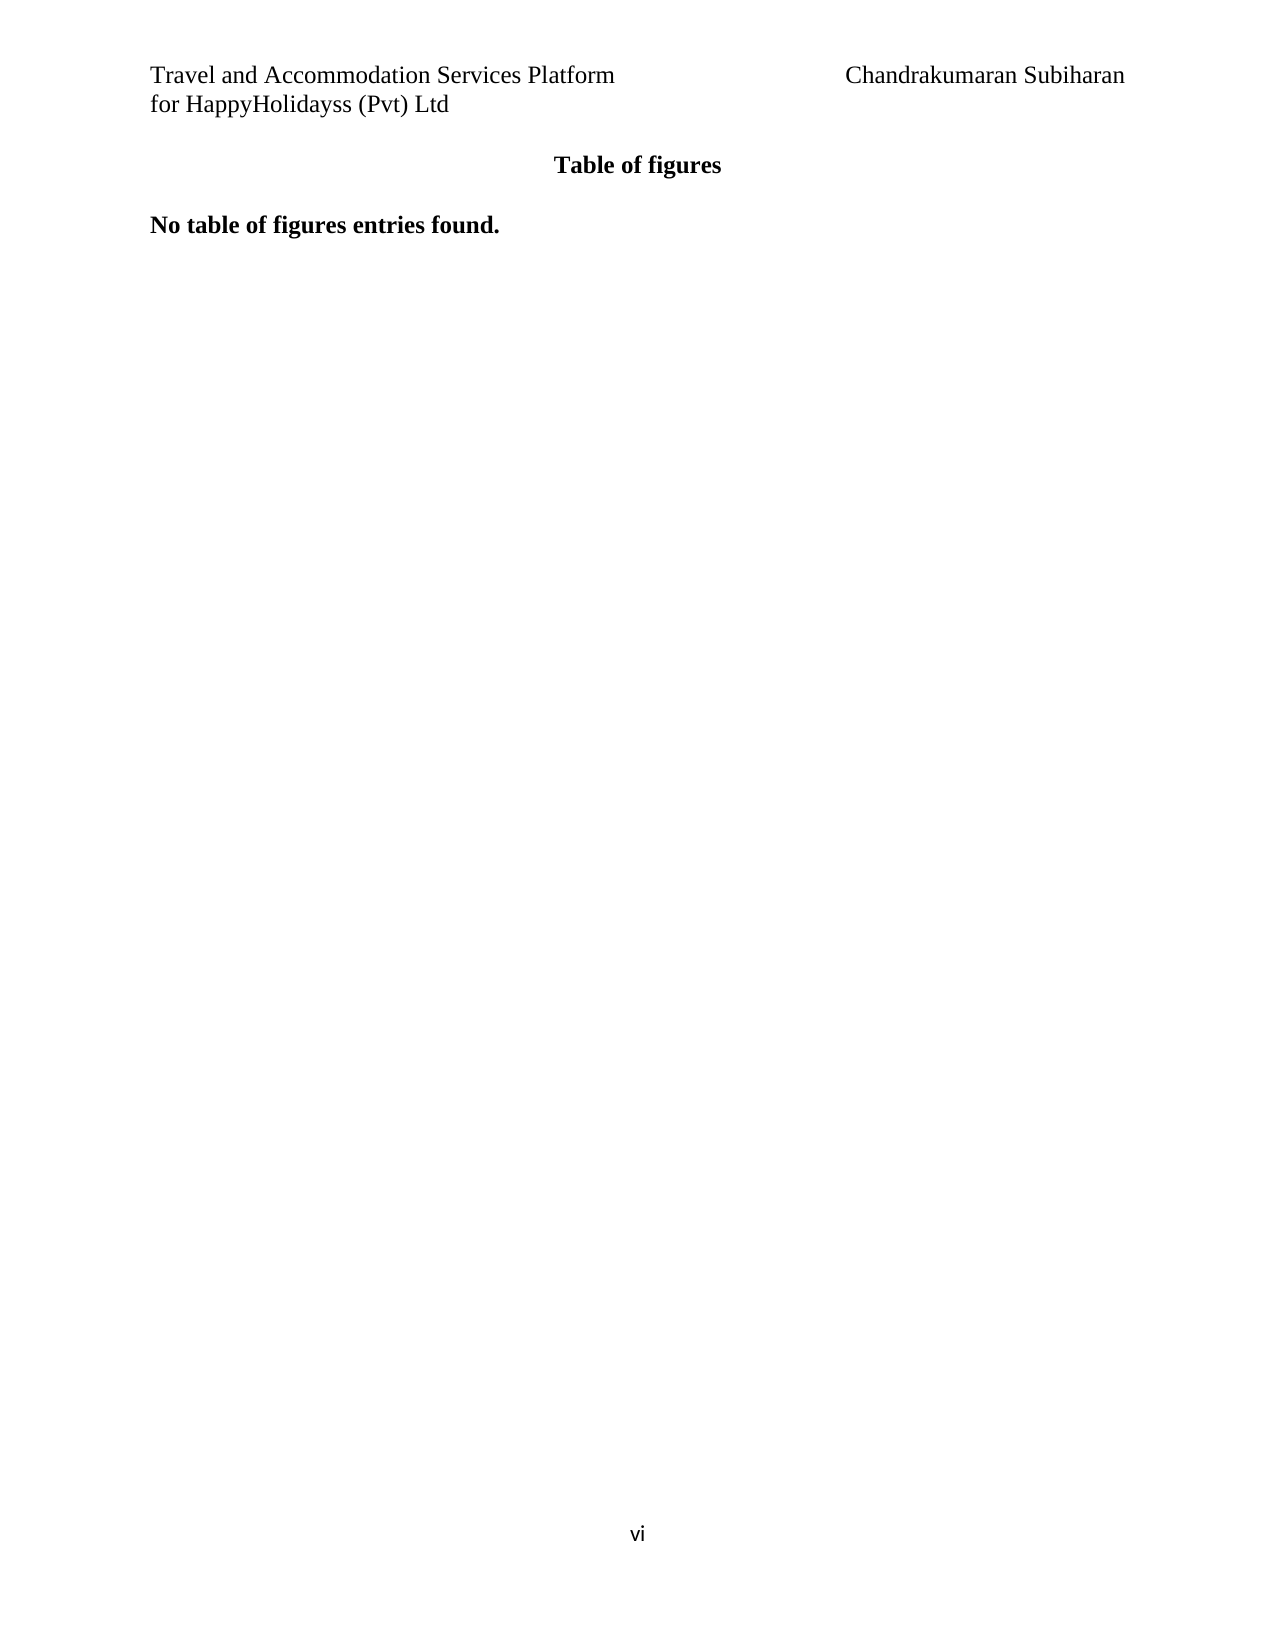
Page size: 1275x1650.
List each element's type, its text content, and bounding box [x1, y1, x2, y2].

text Table of figures [150, 150, 1125, 179]
text No table of figures entries found. [150, 210, 1125, 238]
